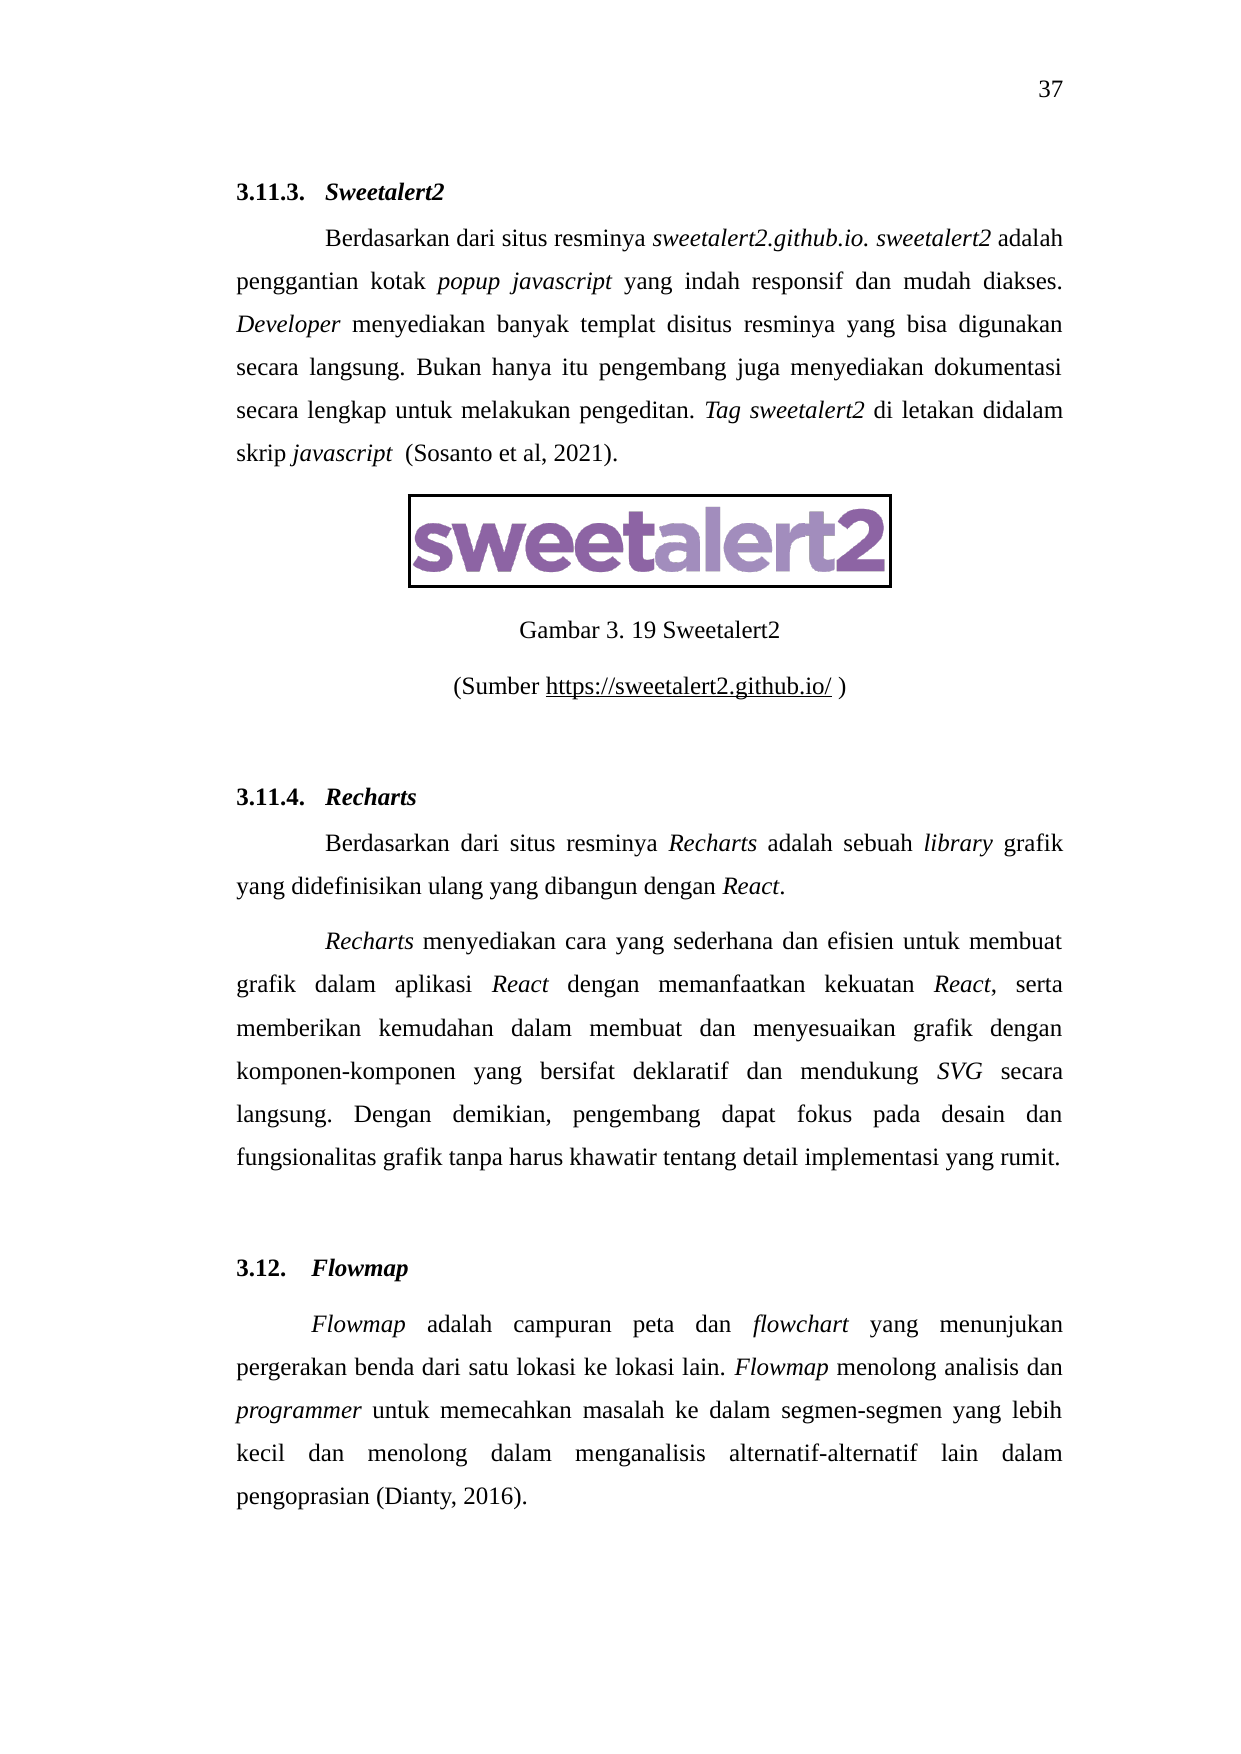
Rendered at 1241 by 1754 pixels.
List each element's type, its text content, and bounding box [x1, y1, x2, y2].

text Recharts menyediakan cara yang sederhana dan efisien untuk membuat grafik dalam aplikasi React dengan memanfaatkan kekuatan React, serta memberikan kemudahan dalam membuat dan menyesuaikan grafik dengan komponen-komponen yang bersifat deklaratif dan mendukung SVG secara langsung. Dengan demikian, pengembang dapat fokus pada desain dan fungsionalitas grafik tanpa harus khawatir tentang detail implementasi yang rumit. [236, 926, 1063, 1171]
text Recharts [236, 782, 1063, 811]
text (Sumber https://sweetalert2.github.io/ ) [236, 671, 1063, 699]
picture [411, 497, 889, 585]
text Sweetalert2 [236, 177, 1063, 206]
text Flowmap adalah campuran peta dan flowchart yang menunjukan pergerakan benda dari satu lokasi ke lokasi lain. Flowmap menolong analisis dan programmer untuk memecahkan masalah ke dalam segmen-segmen yang lebih kecil dan menolong dalam menganalisis alternatif-alternatif lain dalam pengoprasian . [236, 1309, 1063, 1510]
text Berdasarkan dari situs resminya Recharts adalah sebuah library grafik yang didefinisikan ulang yang dibangun dengan React. [236, 828, 1063, 899]
text Berdasarkan dari situs resminya sweetalert2.github.io. sweetalert2 adalah penggantian kotak popup javascript yang indah responsif dan mudah diakses. Developer menyediakan banyak templat disitus resminya yang bisa digunakan secara langsung. Bukan hanya itu pengembang juga menyediakan dokumentasi secara lengkap untuk melakukan pengeditan. Tag sweetalert2 di letakan didalam skrip javascript . [236, 223, 1063, 467]
text Flowmap [236, 1253, 1063, 1282]
